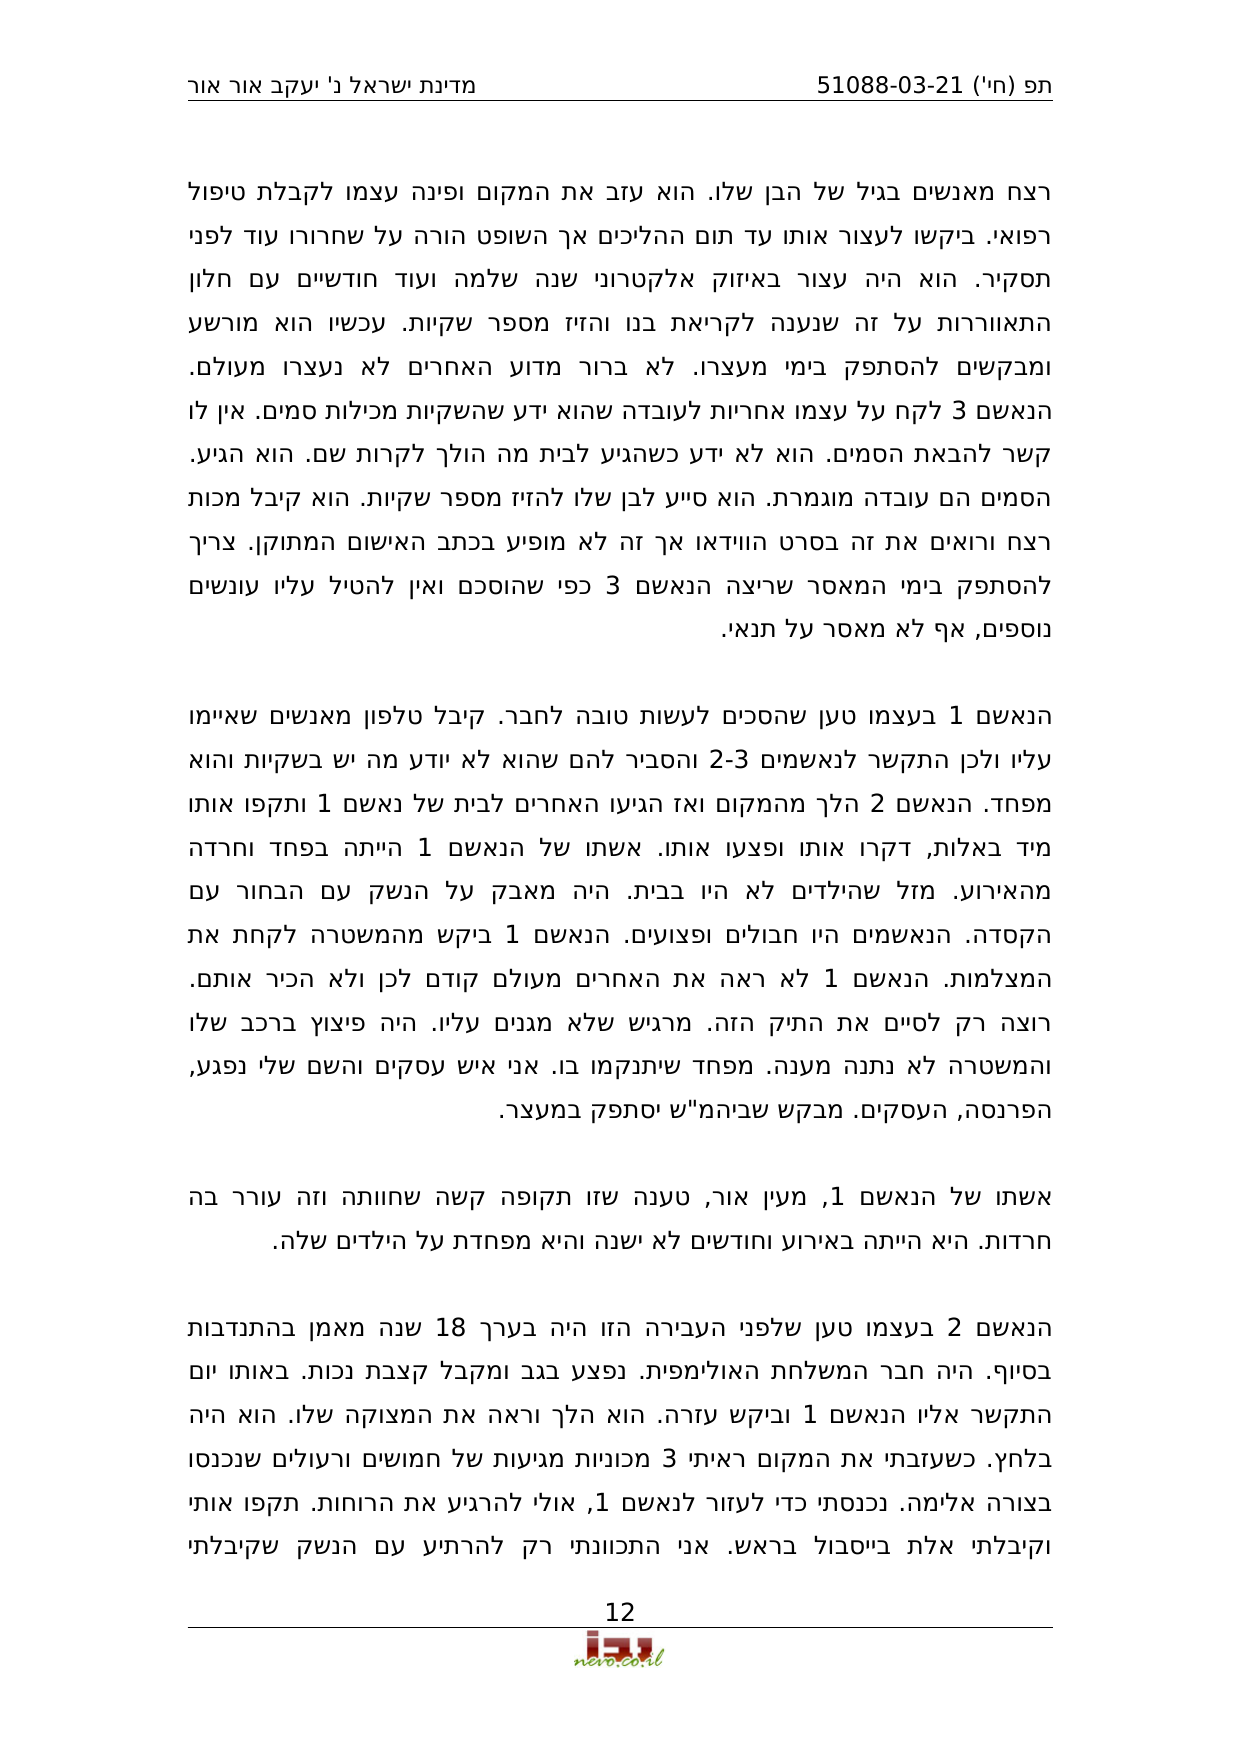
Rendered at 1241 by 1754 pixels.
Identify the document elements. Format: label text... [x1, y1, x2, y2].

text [187, 177, 1053, 644]
picture [574, 1630, 666, 1668]
text הנאשם 1 בעצמו טען שהסכים לעשות טובה לחבר. קיבל טלפון מאנשים שאיימו עליו ולכן התקשר לנאשמים 2-3 והסביר להם שהוא לא יודע מה יש בשקיות והוא מפחד. הנאשם 2 הלך מהמקום ואז הגיעו האחרים לבית של נאשם 1 ותקפו אותו מיד באלות, דקרו אותו ופצעו אותו. אשתו של הנאשם 1 הייתה בפחד וחרדה מהאירוע. מזל שהילדים לא היו בבית. היה מאבק על הנשק עם הבחור עם הקסדה. הנאשמים היו חבולים ופצועים. הנאשם 1 ביקש מהמשטרה לקחת את המצלמות. הנאשם 1 לא ראה את האחרים מעולם קודם לכן ולא הכיר אותם. רוצה רק לסיים את התיק הזה. מרגיש שלא מגנים עליו. היה פיצוץ ברכב שלו והמשטרה לא נתנה מענה. מפחד שיתנקמו בו. אני איש עסקים והשם שלי נפגע, הפרנסה, העסקים. מבקש שביהמ"ש יסתפק במעצר. [187, 702, 1053, 1124]
text אשתו של הנאשם 1, מעין אור, טענה שזו תקופה קשה שחוותה וזה עורר בה חרדות. היא הייתה באירוע וחודשים לא ישנה והיא מפחדת על הילדים שלה. [187, 1182, 1053, 1255]
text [187, 1313, 1053, 1561]
